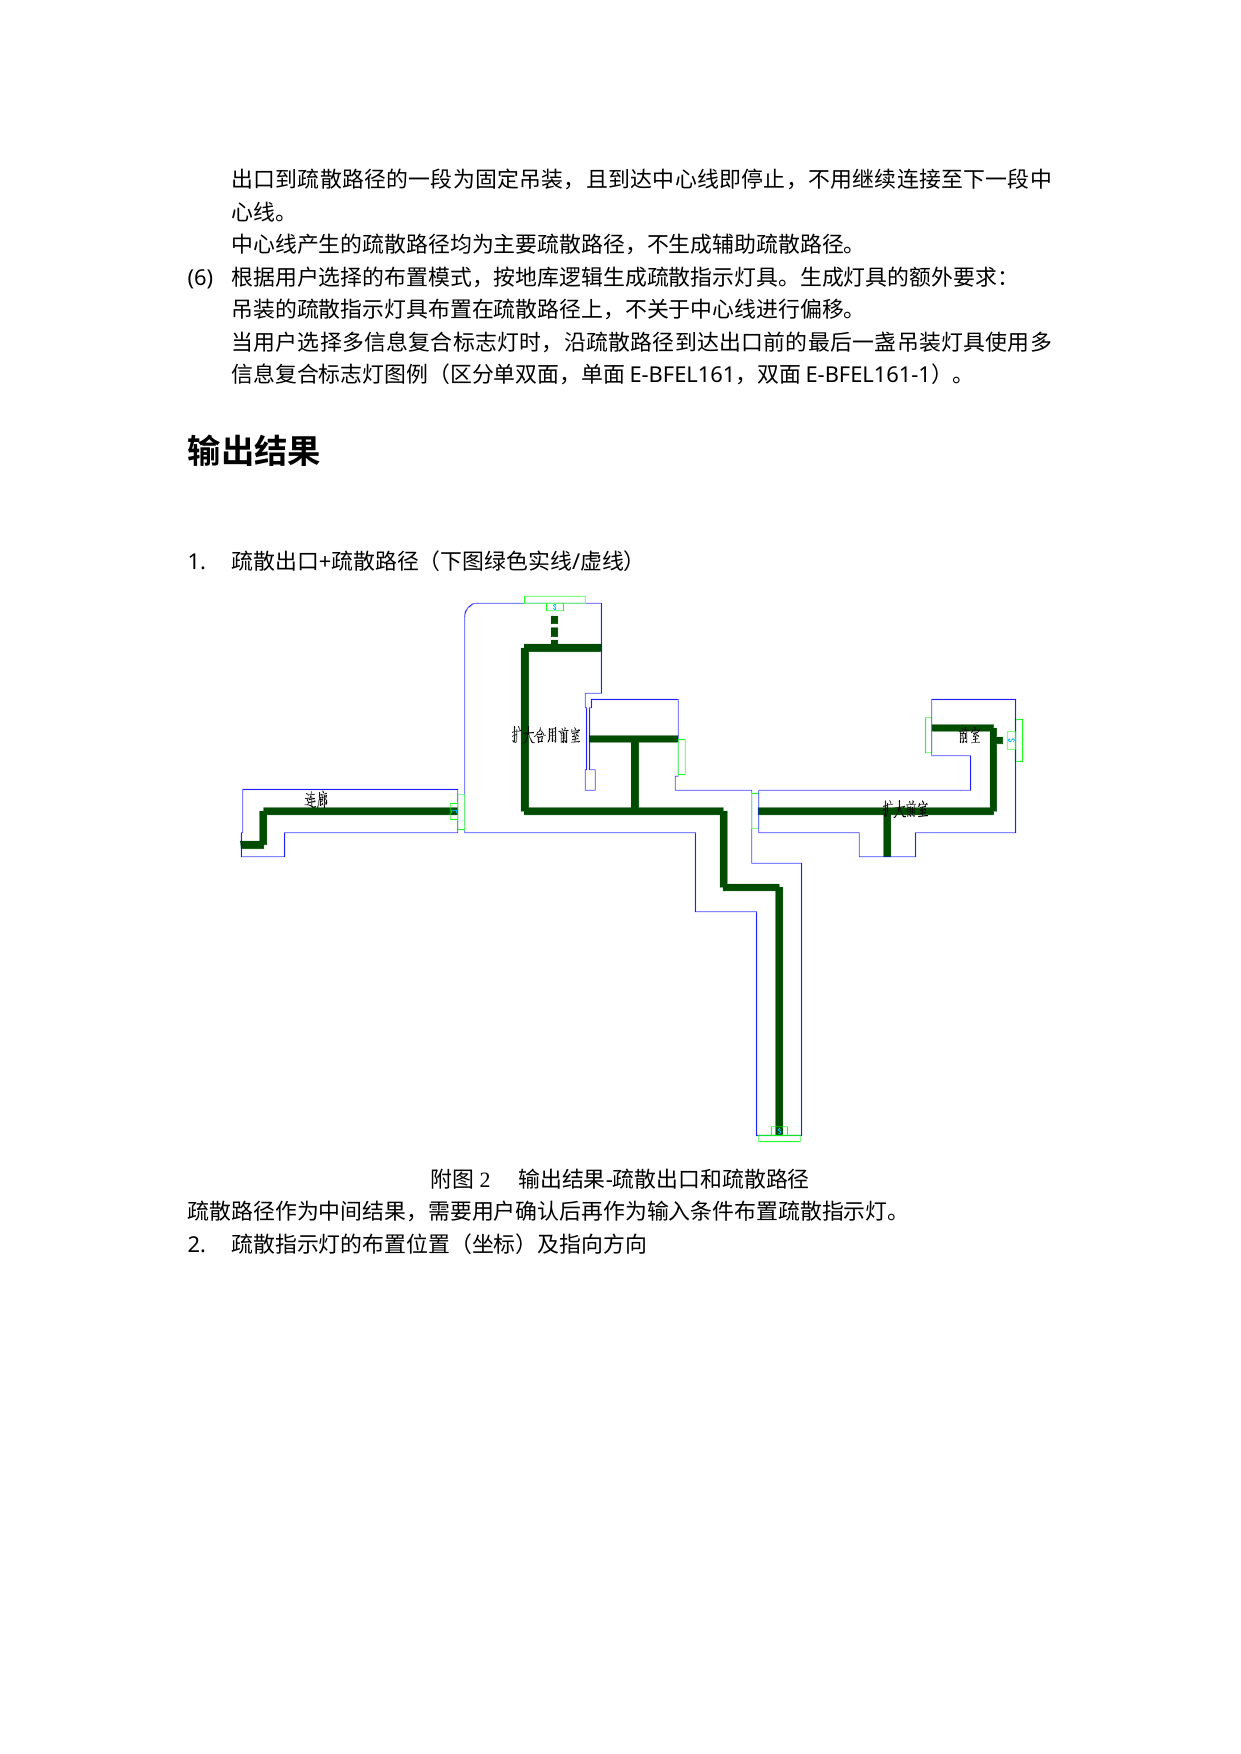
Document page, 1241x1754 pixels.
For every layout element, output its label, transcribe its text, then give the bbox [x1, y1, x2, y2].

list 出口到疏散路径的一段为固定吊装，且到达中心线即停止，不用继续连接至下一段中心线。 [231, 162, 1053, 227]
text 疏散路径作为中间结果，需要用户确认后再作为输入条件布置疏散指示灯。 [187, 1194, 1053, 1226]
list 根据用户选择的布置模式，按地库逻辑生成疏散指示灯具。生成灯具的额外要求： [187, 259, 1053, 292]
list 输出结果-疏散出口和疏散路径 [187, 1161, 1053, 1194]
list 当用户选择多信息复合标志灯时，沿疏散路径到达出口前的最后一盏吊装灯具使用多信息复合标志灯图例（区分单双面，单面E-BFEL161，双面E-BFEL161-1）。 [231, 324, 1053, 389]
list 疏散出口+疏散路径（下图绿色实线/虚线） [187, 544, 1053, 576]
list 吊装的疏散指示灯具布置在疏散路径上，不关于中心线进行偏移。 [231, 292, 1053, 324]
list 中心线产生的疏散路径均为主要疏散路径，不生成辅助疏散路径。 [231, 227, 1053, 259]
picture [187, 576, 1053, 1161]
list 疏散指示灯的布置位置（坐标）及指向方向 [187, 1226, 1053, 1259]
subtitle 输出结果 [187, 417, 1053, 482]
